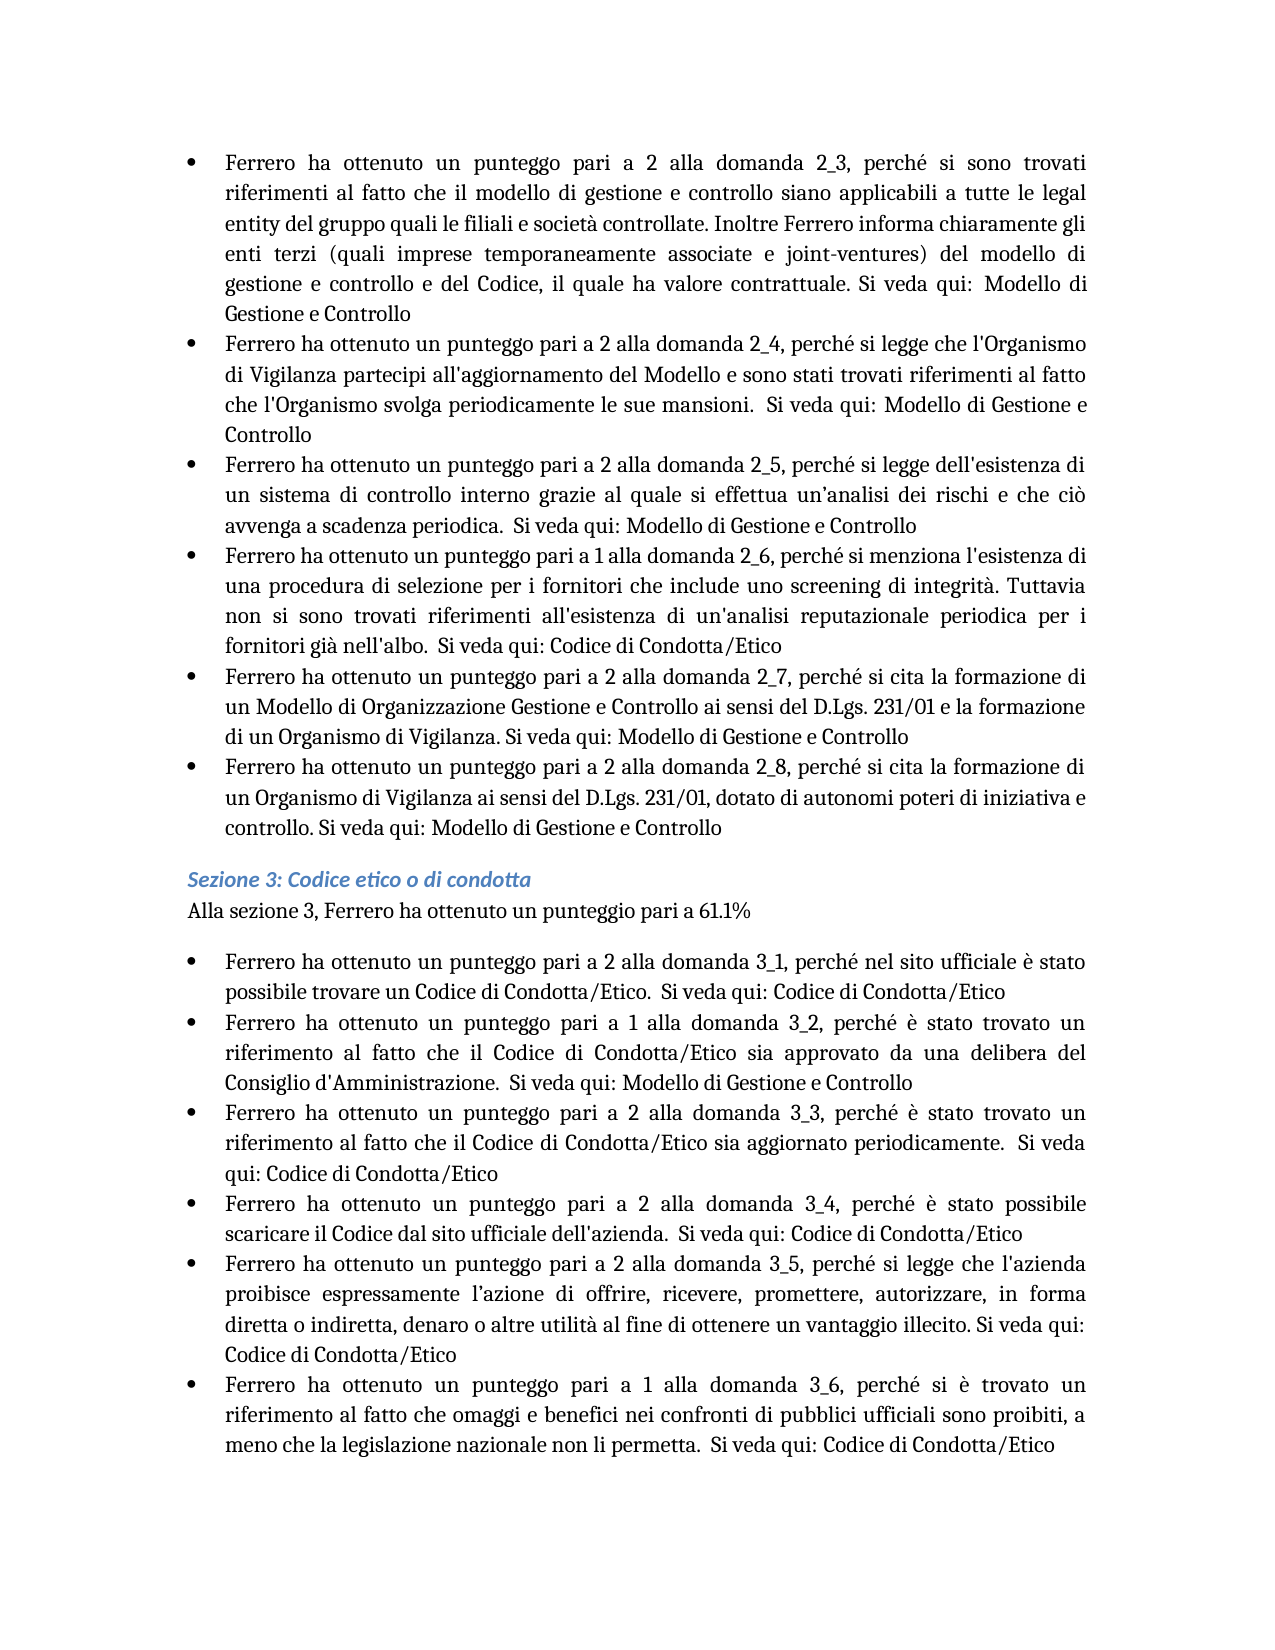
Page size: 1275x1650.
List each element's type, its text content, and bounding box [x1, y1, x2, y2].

list Ferrero ha ottenuto un punteggo pari a 2 alla domanda 3_1, perché nel sito ufficiale è stato possibile trovare un Codice di Condotta/Etico. Si veda qui: Codice di Condotta/Etico [187, 949, 1087, 1005]
list Ferrero ha ottenuto un punteggo pari a 2 alla domanda 3_3, perché è stato trovato un riferimento al fatto che il Codice di Condotta/Etico sia aggiornato periodicamente. Si veda qui: Codice di Condotta/Etico [187, 1100, 1087, 1187]
list Ferrero ha ottenuto un punteggo pari a 2 alla domanda 3_4, perché è stato possibile scaricare il Codice dal sito ufficiale dell'azienda. Si veda qui: Codice di Condotta/Etico [187, 1191, 1087, 1247]
list Ferrero ha ottenuto un punteggo pari a 2 alla domanda 2_8, perché si cita la formazione di un Organismo di Vigilanza ai sensi del D.Lgs. 231/01, dotato di autonomi poteri di iniziativa e controllo. Si veda qui: Modello di Gestione e Controllo [187, 754, 1087, 841]
list Ferrero ha ottenuto un punteggo pari a 1 alla domanda 3_2, perché è stato trovato un riferimento al fatto che il Codice di Condotta/Etico sia approvato da una delibera del Consiglio d'Amministrazione. Si veda qui: Modello di Gestione e Controllo [187, 1009, 1087, 1096]
list Ferrero ha ottenuto un punteggo pari a 2 alla domanda 2_3, perché si sono trovati riferimenti al fatto che il modello di gestione e controllo siano applicabili a tutte le legal entity del gruppo quali le filiali e società controllate. Inoltre Ferrero informa chiaramente gli enti terzi (quali imprese temporaneamente associate e joint-ventures) del modello di gestione e controllo e del Codice, il quale ha valore contrattuale. Si veda qui: Modello di Gestione e Controllo [187, 150, 1087, 327]
subtitle Sezione 3: Codice etico o di condotta [187, 866, 1087, 894]
text Alla sezione 3, Ferrero ha ottenuto un punteggio pari a 61.1% [187, 898, 1087, 924]
list Ferrero ha ottenuto un punteggo pari a 1 alla domanda 2_6, perché si menziona l'esistenza di una procedura di selezione per i fornitori che include uno screening di integrità. Tuttavia non si sono trovati riferimenti all'esistenza di un'analisi reputazionale periodica per i fornitori già nell'albo. Si veda qui: Codice di Condotta/Etico [187, 543, 1087, 660]
list Ferrero ha ottenuto un punteggo pari a 2 alla domanda 2_4, perché si legge che l'Organismo di Vigilanza partecipi all'aggiornamento del Modello e sono stati trovati riferimenti al fatto che l'Organismo svolga periodicamente le sue mansioni. Si veda qui: Modello di Gestione e Controllo [187, 331, 1087, 448]
list Ferrero ha ottenuto un punteggo pari a 2 alla domanda 2_7, perché si cita la formazione di un Modello di Organizzazione Gestione e Controllo ai sensi del D.Lgs. 231/01 e la formazione di un Organismo di Vigilanza. Si veda qui: Modello di Gestione e Controllo [187, 663, 1087, 750]
list Ferrero ha ottenuto un punteggo pari a 2 alla domanda 2_5, perché si legge dell'esistenza di un sistema di controllo interno grazie al quale si effettua un’analisi dei rischi e che ciò avvenga a scadenza periodica. Si veda qui: Modello di Gestione e Controllo [187, 452, 1087, 539]
